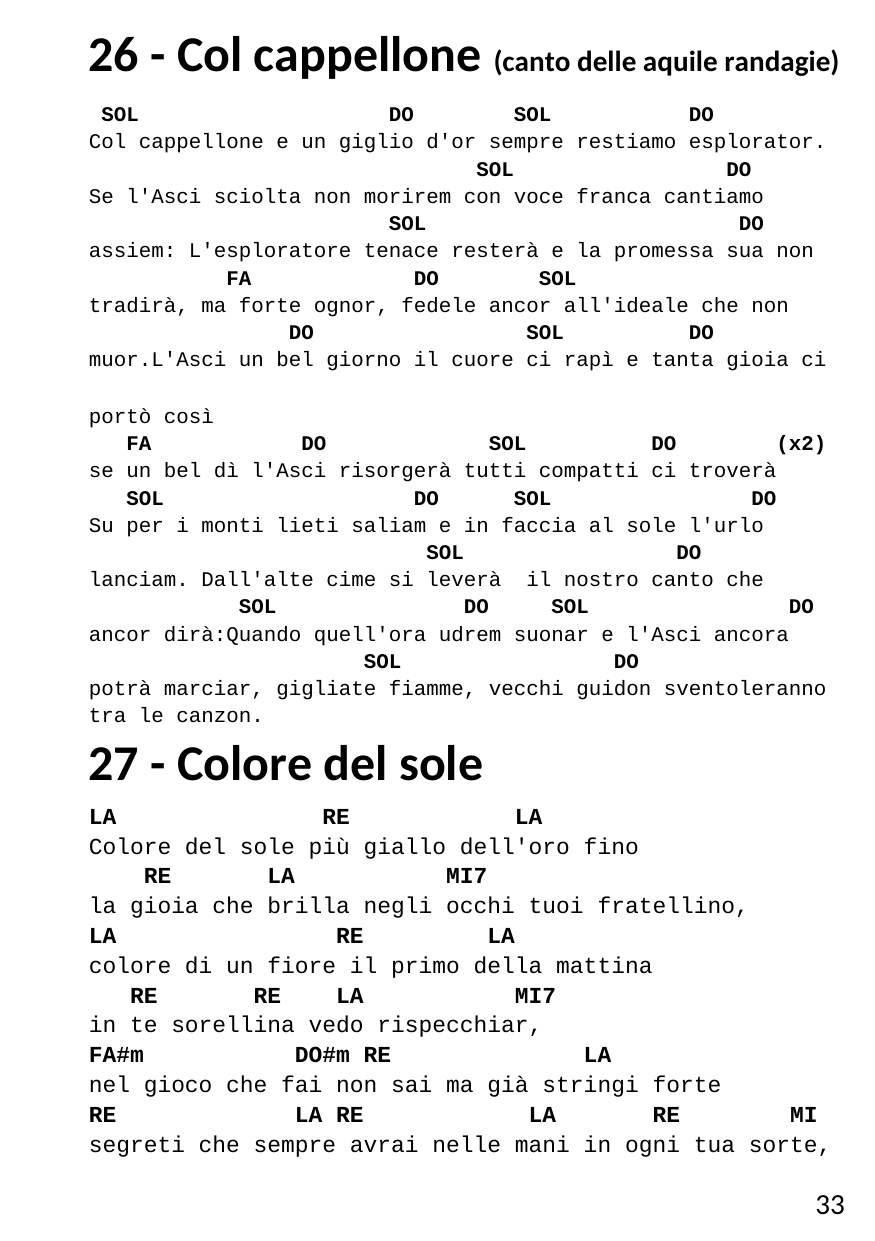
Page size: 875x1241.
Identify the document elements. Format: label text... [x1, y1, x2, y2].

text colore di un fiore il primo della mattina [88, 954, 844, 980]
text tradirà, ma forte ognor, fedele ancor all'ideale che non [88, 295, 844, 318]
text assiem: L'esploratore tenace resterà e la promessa sua non [88, 240, 844, 264]
text FA DO SOL [88, 267, 844, 291]
text LA RE LA [88, 805, 844, 831]
text SOL DO [88, 159, 844, 182]
text muor.L'Asci un bel giorno il cuore ci rapì e tanta gioia ci [88, 349, 844, 373]
text Colore del sole più giallo dell'oro fino [88, 835, 844, 861]
text lanciam. Dall'alte cime si leverà il nostro canto che [88, 569, 844, 593]
text portò così [88, 406, 844, 430]
text SOL DO SOL DO [88, 596, 844, 620]
text se un bel dì l'Asci risorgerà tutti compatti ci troverà [88, 460, 844, 484]
text SOL DO [88, 213, 844, 237]
text FA#m DO#m RE LA [88, 1044, 844, 1069]
text SOL DO [88, 651, 844, 674]
text RE LA MI7 [88, 865, 844, 891]
text nel gioco che fai non sai ma già stringi forte [88, 1073, 844, 1099]
text DO SOL DO [88, 322, 844, 346]
text SOL DO [88, 542, 844, 566]
text la gioia che brilla negli occhi tuoi fratellino, [88, 895, 844, 921]
text Se l'Asci sciolta non morirem con voce franca cantiamo [88, 186, 844, 209]
subtitle 27 - Colore del sole [88, 732, 844, 793]
text ancor dirà:Quando quell'ora udrem suonar e l'Asci ancora [88, 623, 844, 647]
text segreti che sempre avrai nelle mani in ogni tua sorte, [88, 1133, 844, 1159]
text Su per i monti lieti saliam e in faccia al sole l'urlo [88, 515, 844, 538]
text RE LA RE LA RE MI [88, 1103, 844, 1129]
text FA DO SOL DO (x2) [88, 433, 844, 457]
subtitle 26 - Col cappellone (canto delle aquile randagie) [88, 22, 844, 83]
text in te sorellina vedo rispecchiar, [88, 1014, 844, 1040]
text LA RE LA [88, 924, 844, 950]
text Col cappellone e un giglio d'or sempre restiamo esplorator. [88, 132, 844, 155]
text RE RE LA MI7 [88, 984, 844, 1010]
text potrà marciar, gigliate fiamme, vecchi guidon sventoleranno tra le canzon. [88, 678, 844, 729]
text SOL DO SOL DO [88, 104, 844, 128]
text SOL DO SOL DO [88, 488, 844, 511]
